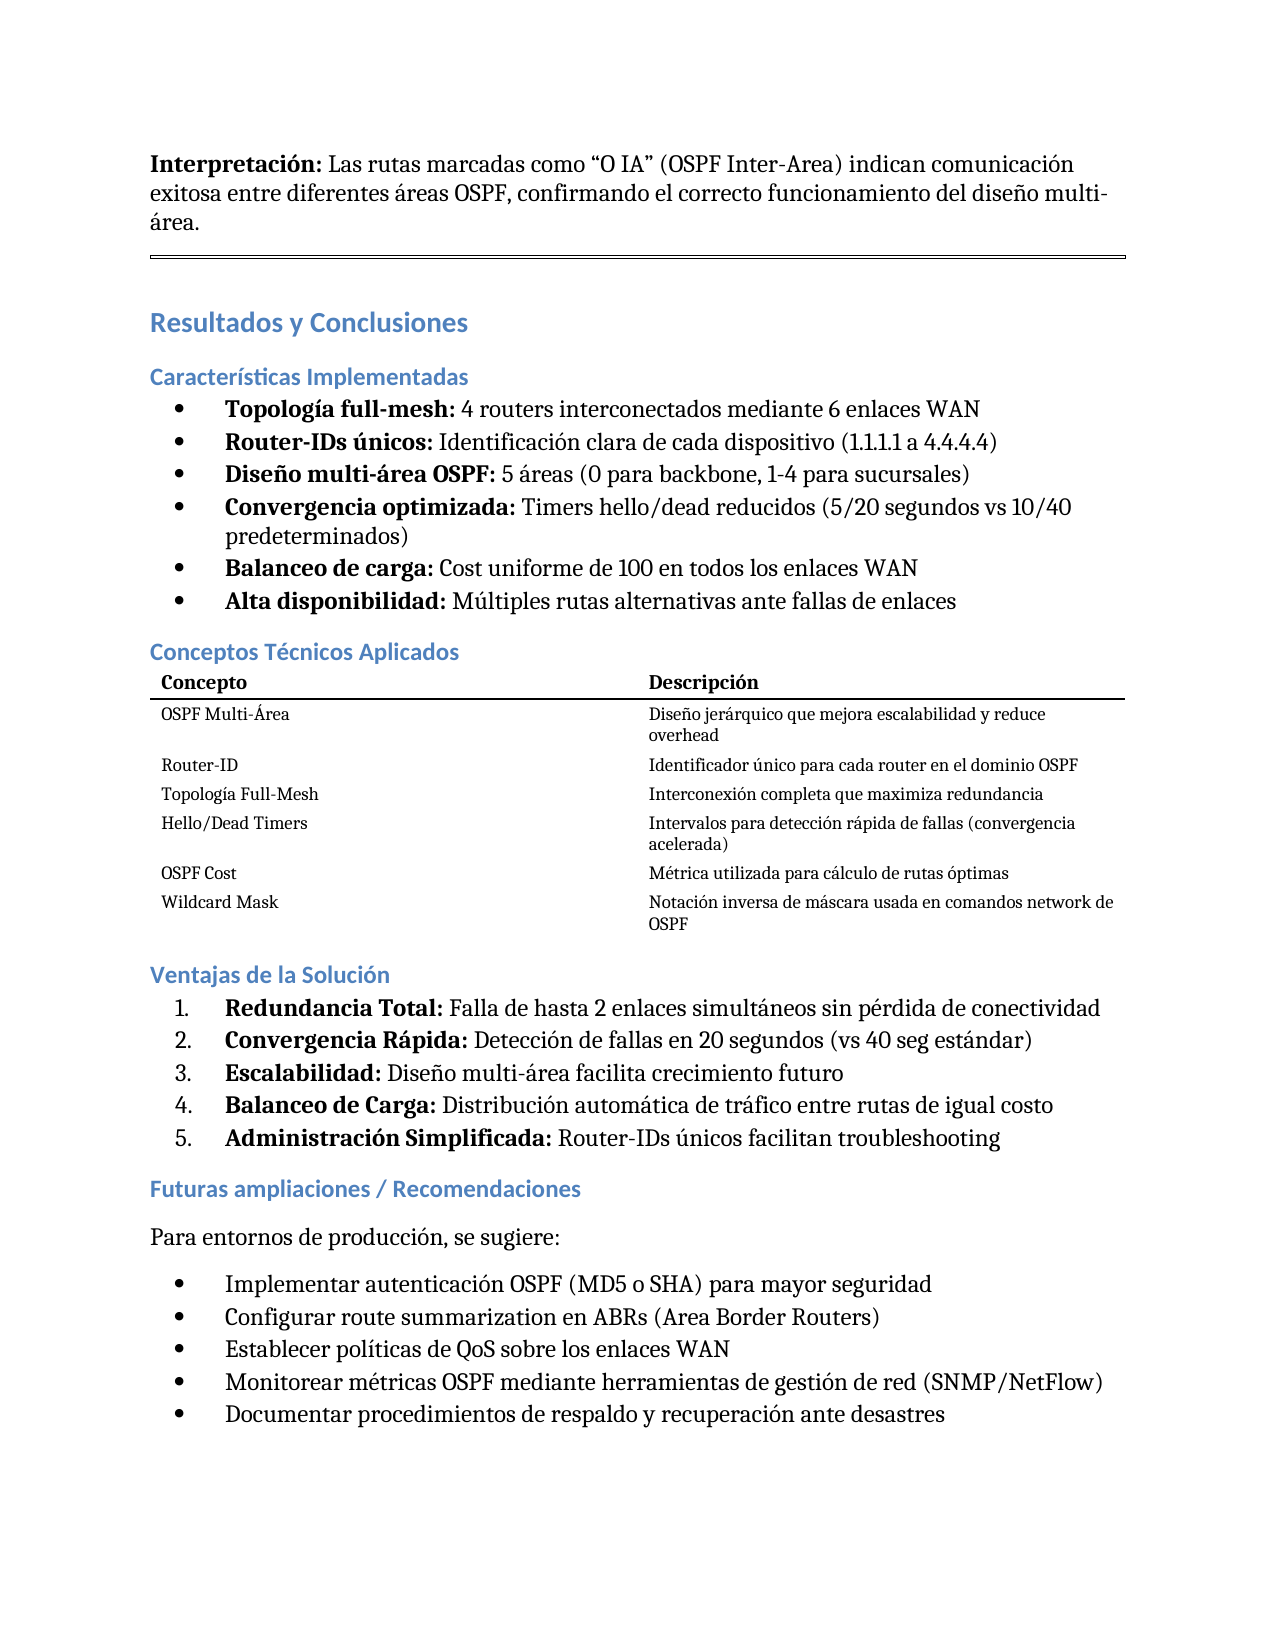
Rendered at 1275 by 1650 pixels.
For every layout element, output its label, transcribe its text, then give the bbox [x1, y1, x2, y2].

subtitle Ventajas de la Solución [150, 959, 1125, 990]
table_cell Topología Full-Mesh [150, 779, 637, 808]
list Convergencia optimizada: Timers hello/dead reducidos (5/20 segundos vs 10/40 predeterminados) [175, 493, 1125, 550]
subtitle Características Implementadas [150, 361, 1125, 392]
table_cell Wildcard Mask [150, 888, 637, 939]
list Diseño multi-área OSPF: 5 áreas (0 para backbone, 1-4 para sucursales) [175, 460, 1125, 489]
list Escalabilidad: Diseño multi-área facilita crecimiento futuro [175, 1059, 1125, 1088]
table_cell Hello/Dead Timers [150, 809, 637, 859]
text Interpretación: Las rutas marcadas como “O IA” (OSPF Inter-Area) indican comunicación exitosa entre diferentes áreas OSPF, confirmando el correcto funcionamiento del diseño multi-área. [150, 150, 1125, 236]
table_header Descripción [638, 667, 1125, 698]
table_cell Router-ID [150, 750, 637, 779]
list Topología full-mesh: 4 routers interconectados mediante 6 enlaces WAN [175, 395, 1125, 424]
table_cell Notación inversa de máscara usada en comandos network de OSPF [638, 888, 1125, 939]
subtitle Futuras ampliaciones / Recomendaciones [150, 1173, 1125, 1204]
subtitle Conceptos Técnicos Aplicados [150, 636, 1125, 667]
table_cell OSPF Cost [150, 859, 637, 888]
list Documentar procedimientos de respaldo y recuperación ante desastres [175, 1400, 1125, 1429]
list Convergencia Rápida: Detección de fallas en 20 segundos (vs 40 seg estándar) [175, 1026, 1125, 1055]
list Monitorear métricas OSPF mediante herramientas de gestión de red (SNMP/NetFlow) [175, 1368, 1125, 1396]
list Balanceo de Carga: Distribución automática de tráfico entre rutas de igual costo [175, 1091, 1125, 1120]
list Router-IDs únicos: Identificación clara de cada dispositivo (1.1.1.1 a 4.4.4.4) [175, 428, 1125, 457]
list Configurar route summarization en ABRs (Area Border Routers) [175, 1303, 1125, 1331]
table_cell OSPF Multi-Área [150, 700, 637, 750]
list Establecer políticas de QoS sobre los enlaces WAN [175, 1335, 1125, 1364]
table_cell Interconexión completa que maximiza redundancia [638, 779, 1125, 808]
list Redundancia Total: Falla de hasta 2 enlaces simultáneos sin pérdida de conectividad [175, 994, 1125, 1023]
table_cell Diseño jerárquico que mejora escalabilidad y reduce overhead [638, 700, 1125, 750]
subtitle Resultados y Conclusiones [150, 304, 1125, 340]
text Para entornos de producción, se sugiere: [150, 1223, 1125, 1251]
table_cell Identificador único para cada router en el dominio OSPF [638, 750, 1125, 779]
list Alta disponibilidad: Múltiples rutas alternativas ante fallas de enlaces [175, 587, 1125, 615]
list Balanceo de carga: Cost uniforme de 100 en todos los enlaces WAN [175, 554, 1125, 583]
list Administración Simplificada: Router-IDs únicos facilitan troubleshooting [175, 1124, 1125, 1153]
table_cell Intervalos para detección rápida de fallas (convergencia acelerada) [638, 809, 1125, 859]
list Implementar autenticación OSPF (MD5 o SHA) para mayor seguridad [175, 1270, 1125, 1299]
table_header Concepto [150, 667, 637, 698]
table_cell Métrica utilizada para cálculo de rutas óptimas [638, 859, 1125, 888]
